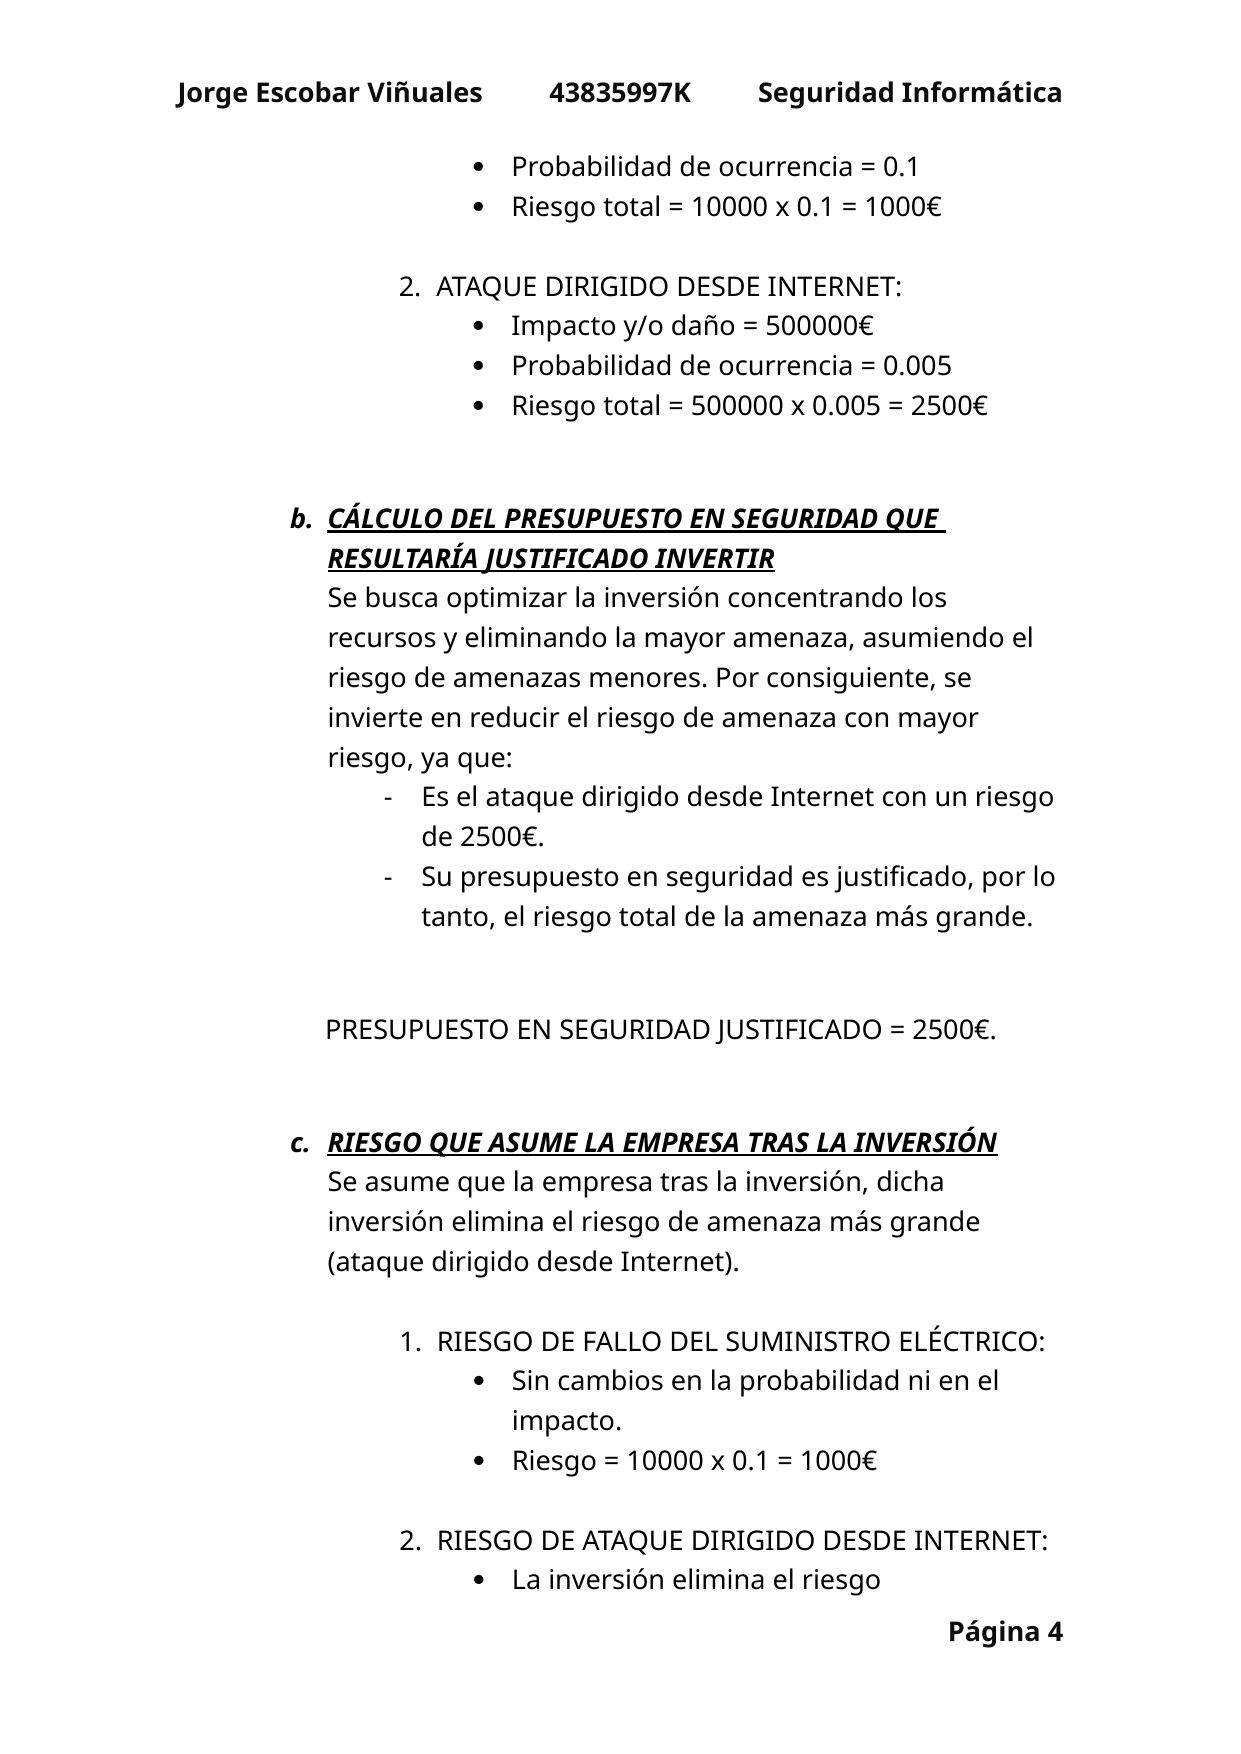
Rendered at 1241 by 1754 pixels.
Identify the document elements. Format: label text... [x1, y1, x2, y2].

list Probabilidad de ocurrencia = 0.1 [473, 148, 1063, 184]
list RIESGO DE FALLO DEL SUMINISTRO ELÉCTRICO: [399, 1322, 1063, 1359]
list Probabilidad de ocurrencia = 0.005 [473, 347, 1063, 383]
list Es el ataque dirigido desde Internet con un riesgo de 2500€. [383, 778, 1063, 854]
list RIESGO QUE ASUME LA EMPRESA TRAS LA INVERSIÓN [290, 1123, 1063, 1160]
list Riesgo total = 500000 x 0.005 = 2500€ [473, 386, 1063, 423]
list Se busca optimizar la inversión concentrando los recursos y eliminando la mayor amenaza, asumiendo el riesgo de amenazas menores. Por consiguiente, se invierte en reducir el riesgo de amenaza con mayor riesgo, ya que: [327, 579, 1063, 775]
list Riesgo = 10000 x 0.1 = 1000€ [474, 1441, 1063, 1478]
list Riesgo total = 10000 x 0.1 = 1000€ [473, 187, 1063, 224]
list Sin cambios en la probabilidad ni en el impacto. [474, 1362, 1063, 1438]
list Impacto y/o daño = 500000€ [473, 307, 1063, 344]
list CÁLCULO DEL PRESUPUESTO EN SEGURIDAD QUE RESULTARÍA JUSTIFICADO INVERTIR [290, 499, 1063, 576]
list La inversión elimina el riesgo [474, 1561, 1063, 1598]
list Se asume que la empresa tras la inversión, dicha inversión elimina el riesgo de amenaza más grande (ataque dirigido desde Internet). [327, 1163, 1063, 1279]
list ATAQUE DIRIGIDO DESDE INTERNET: [398, 267, 1063, 304]
text PRESUPUESTO EN SEGURIDAD JUSTIFICADO = 2500€. [251, 1010, 1063, 1047]
list RIESGO DE ATAQUE DIRIGIDO DESDE INTERNET: [399, 1521, 1063, 1558]
list Su presupuesto en seguridad es justificado, por lo tanto, el riesgo total de la amenaza más grande. [383, 857, 1063, 934]
